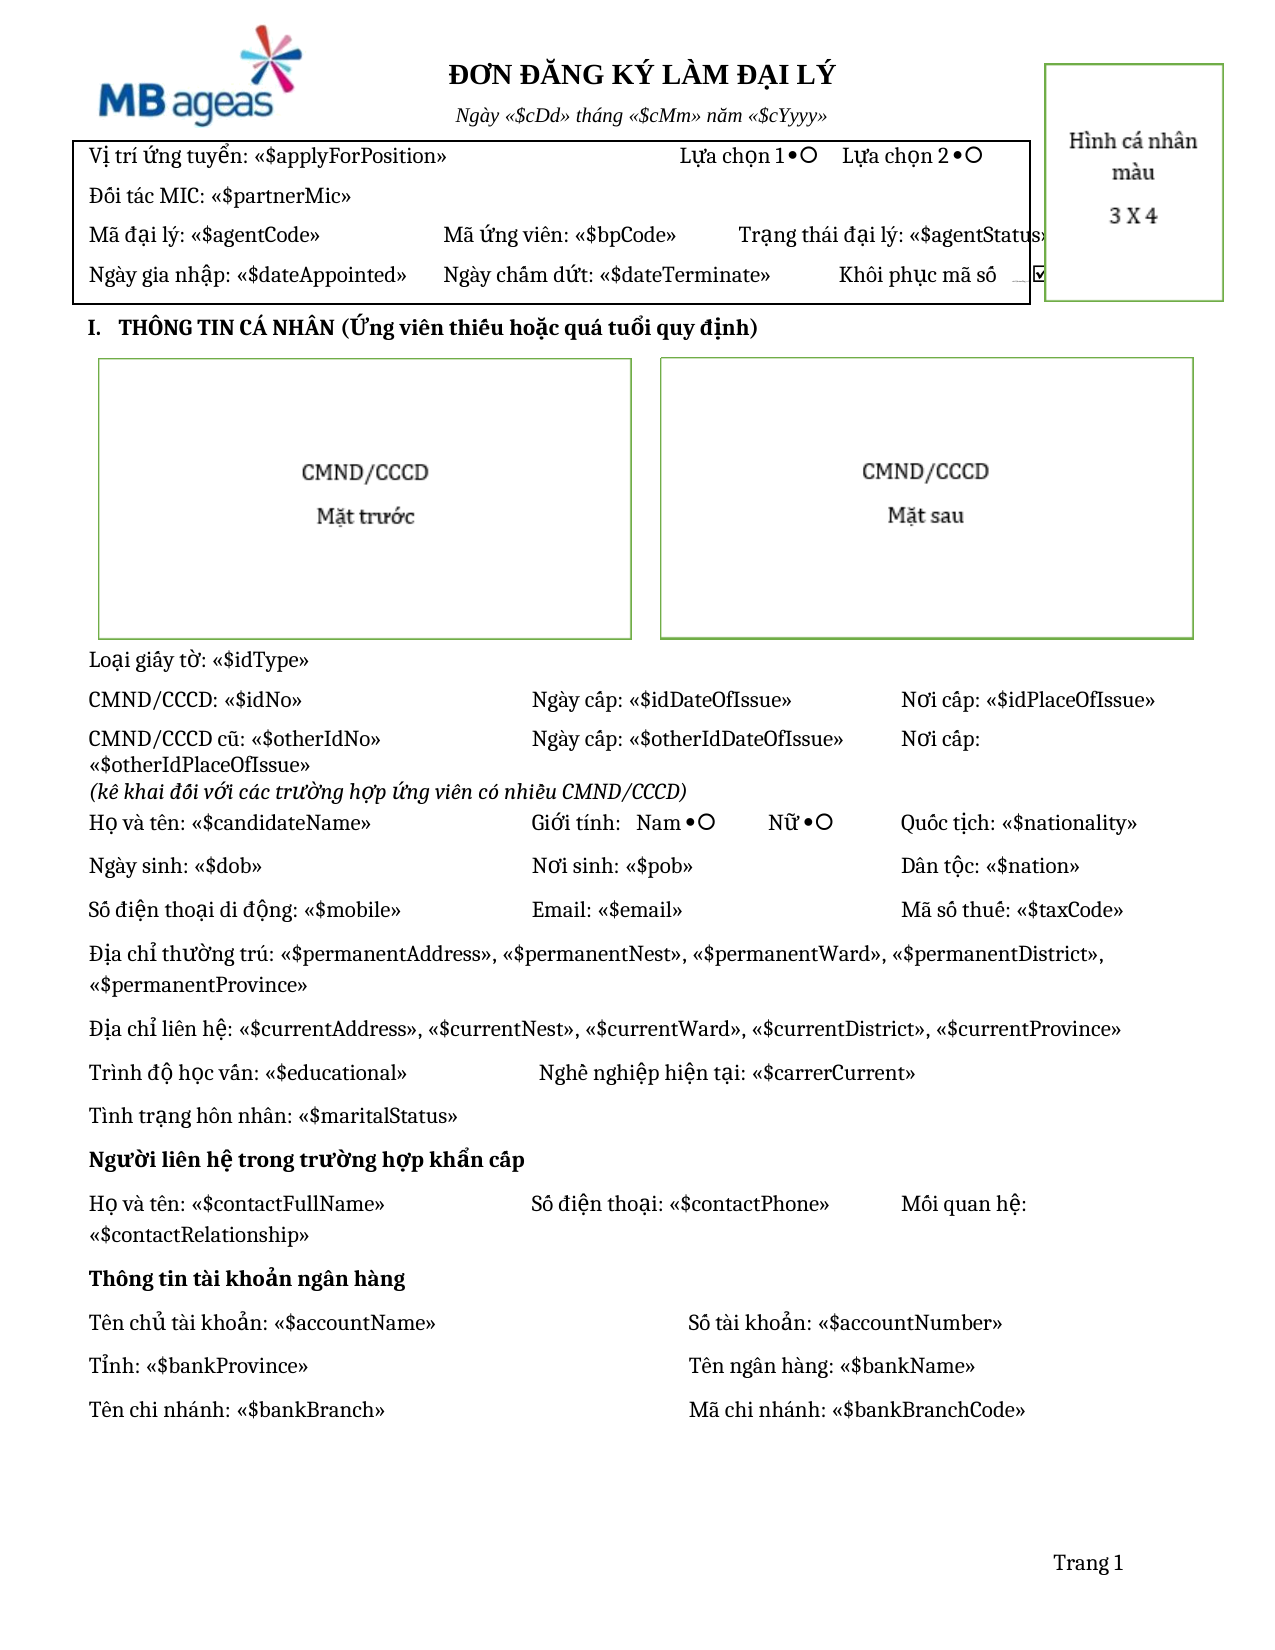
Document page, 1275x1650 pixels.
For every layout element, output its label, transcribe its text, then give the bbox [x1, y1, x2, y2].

text Vị trí ứng tuyển: «$applyForPosition» Lựa chọn 1 «#if ($optionSupport == 1)»«#else»«#end» Lựa chọn 2 «#if ($optionSupport == 2)»«#else»«#end» [89, 139, 1044, 170]
text Họ và tên: «$candidateName» Giới tính: Nam «#if ($gender == 1)»«#else»«#end» Nữ «#if ($gender == 0)»«#else»«#end» Quốc tịch: «$nationality» [89, 805, 1196, 836]
text Ngày gia nhập: «$dateAppointed» Ngày chấm dứt: «$dateTerminate» Khôi phục mã số «#if ($reinsFlag == 1)»«#else»«#end» [89, 262, 1044, 288]
picture [72, 18, 329, 128]
text Số điện thoại di động: «$mobile» Email: «$email» Mã số thuế: «$taxCode» [89, 892, 1196, 924]
picture [661, 357, 1194, 640]
text Thông tin tài khoản ngân hàng [89, 1261, 1196, 1292]
text Trình độ học vấn: «$educational» Nghề nghiệp hiện tại: «$carrerCurrent» [89, 1055, 1196, 1086]
text CMND/CCCD cũ: «$otherIdNo» Ngày cấp: «$otherIdDateOfIssue» Nơi cấp: «$otherIdPlaceOfIssue» [89, 726, 1196, 778]
text Địa chỉ liên hệ: «$currentAddress», «$currentNest», «$currentWard», «$currentDistrict», «$currentProvince» [89, 1011, 1196, 1042]
text Người liên hệ trong trường hợp khẩn cấp [89, 1142, 1196, 1174]
list THÔNG TIN CÁ NHÂN (Ứng viên thiếu hoặc quá tuổi quy định) [87, 314, 1196, 341]
text Tên chủ tài khoản: «$accountName» Số tài khoản: «$accountNumber» [89, 1305, 1196, 1336]
text Tỉnh: «$bankProvince» Tên ngân hàng: «$bankName» [89, 1349, 1196, 1380]
text ĐƠN ĐĂNG KÝ LÀM ĐẠI LÝ [89, 59, 1196, 90]
text Tên chi nhánh: «$bankBranch» Mã chi nhánh: «$bankBranchCode» [89, 1392, 1196, 1424]
picture [98, 358, 632, 640]
text Đối tác MIC: «$partnerMic» [89, 183, 1044, 209]
text Ngày «$cDd» tháng «$cMm» năm «$cYyyy» [89, 103, 1044, 127]
text Ngày sinh: «$dob» Nơi sinh: «$pob» Dân tộc: «$nation» [89, 849, 1196, 880]
text (kê khai đối với các trường hợp ứng viên có nhiều CMND/CCCD) [89, 778, 1196, 805]
text Tình trạng hôn nhân: «$maritalStatus» [89, 1099, 1196, 1130]
picture [1045, 64, 1224, 302]
text Họ và tên: «$contactFullName» Số điện thoại: «$contactPhone» Mối quan hệ: «$contactRelationship» [89, 1186, 1196, 1249]
text Địa chỉ thường trú: «$permanentAddress», «$permanentNest», «$permanentWard», «$permanentDistrict», «$permanentProvince» [89, 936, 1196, 999]
text CMND/CCCD: «$idNo» Ngày cấp: «$idDateOfIssue» Nơi cấp: «$idPlaceOfIssue» [89, 686, 1196, 713]
text Mã đại lý: «$agentCode» Mã ứng viên: «$bpCode» Trạng thái đại lý: «$agentStatus» [89, 222, 1044, 248]
text Loại giấy tờ: «$idType» [89, 647, 1196, 673]
